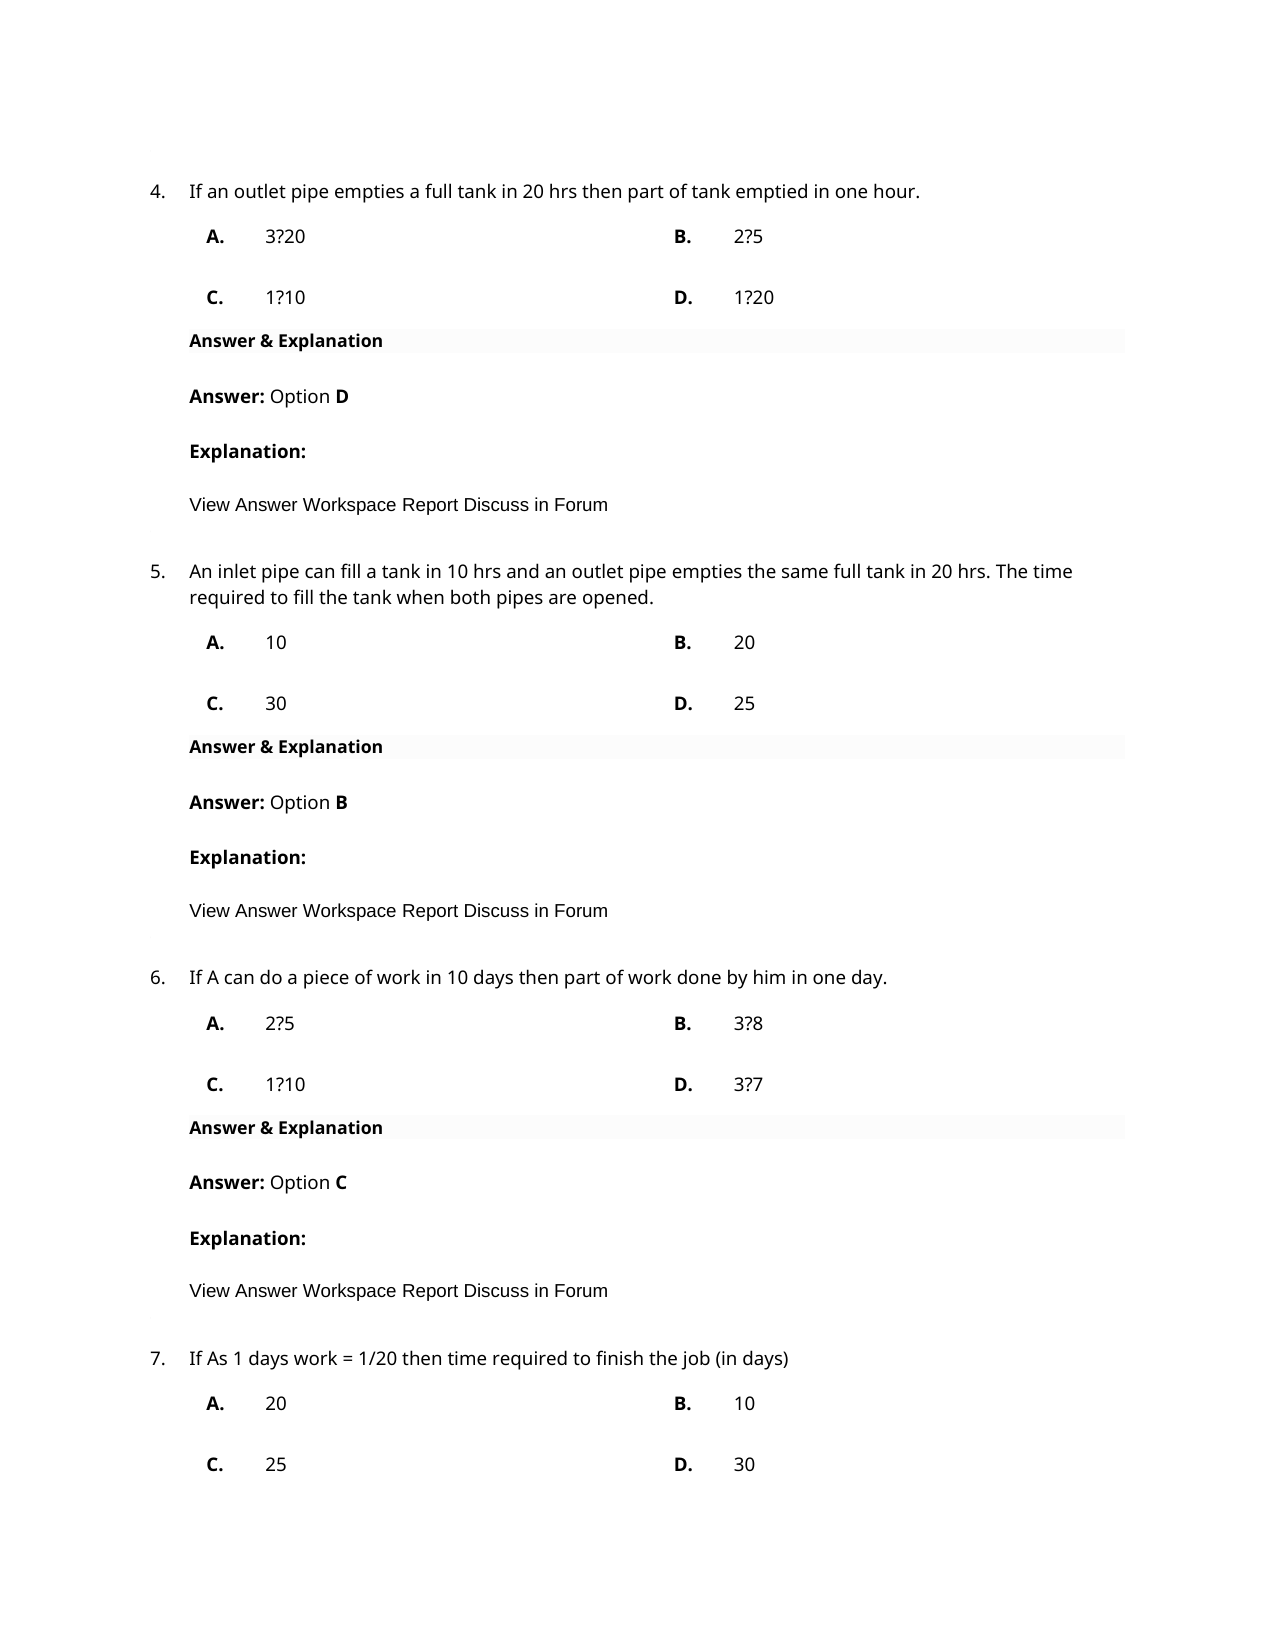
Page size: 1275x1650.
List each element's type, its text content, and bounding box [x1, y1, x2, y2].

table_header 6. [150, 965, 189, 1317]
table_header If As 1 days work = 1/20 then time required to finish the job (in days) [189, 1345, 1125, 1371]
table_header 4. [150, 178, 189, 531]
table_cell Answer & Explanation Answer: Option B Explanation: View Answer Workspace Report Discuss in Forum [251, 613, 657, 671]
table_header 7. [150, 1345, 189, 1496]
table_cell Answer & Explanation Answer: Option D Explanation: View Answer Workspace Report Discuss in Forum [251, 207, 657, 265]
table_cell Answer & Explanation Answer: Option C Explanation: View Answer Workspace Report Discuss in Forum [189, 1139, 1125, 1317]
table_header An inlet pipe can fill a tank in 10 hrs and an outlet pipe empties the same full tank in 20 hrs. The time required to fill the tank when both pipes are opened. [189, 559, 1125, 609]
table_cell Answer & Explanation Answer: Option A Explanation: View Answer Workspace Report Discuss in Forum [720, 1435, 1123, 1493]
table_cell Answer & Explanation Answer: Option B Explanation: View Answer Workspace Report Discuss in Forum [189, 759, 1125, 937]
table_cell Answer & Explanation Answer: Option B Explanation: View Answer Workspace Report Discuss in Forum [720, 674, 1123, 731]
table_cell Answer & Explanation Answer: Option B Explanation: View Answer Workspace Report Discuss in Forum [720, 613, 1123, 671]
table_cell Answer & Explanation Answer: Option D Explanation: View Answer Workspace Report Discuss in Forum [720, 268, 1123, 325]
table_cell Answer & Explanation Answer: Option C Explanation: View Answer Workspace Report Discuss in Forum [720, 993, 1123, 1051]
table_cell Answer & Explanation Answer: Option A Explanation: View Answer Workspace Report Discuss in Forum [720, 1374, 1123, 1432]
table_cell Answer & Explanation Answer: Option C Explanation: View Answer Workspace Report Discuss in Forum [251, 1054, 657, 1112]
table_cell Answer & Explanation Answer: Option D Explanation: View Answer Workspace Report Discuss in Forum [251, 268, 657, 325]
table_cell Answer & Explanation Answer: Option A Explanation: View Answer Workspace Report Discuss in Forum [251, 1374, 657, 1432]
table_cell Answer & Explanation Answer: Option A Explanation: View Answer Workspace Report Discuss in Forum [251, 1435, 657, 1493]
table_cell Answer & Explanation Answer: Option C Explanation: View Answer Workspace Report Discuss in Forum [720, 1054, 1123, 1112]
table_cell Answer & Explanation Answer: Option C Explanation: View Answer Workspace Report Discuss in Forum [251, 993, 657, 1051]
table_cell Answer & Explanation Answer: Option B Explanation: View Answer Workspace Report Discuss in Forum [251, 674, 657, 731]
table_header If an outlet pipe empties a full tank in 20 hrs then part of tank emptied in one hour. [189, 178, 1125, 203]
table_header If A can do a piece of work in 10 days then part of work done by him in one day. [189, 965, 1125, 990]
table_cell Answer & Explanation Answer: Option D Explanation: View Answer Workspace Report Discuss in Forum [720, 207, 1123, 265]
table_header 5. [150, 559, 189, 937]
table_cell Answer & Explanation Answer: Option D Explanation: View Answer Workspace Report Discuss in Forum [189, 353, 1125, 531]
